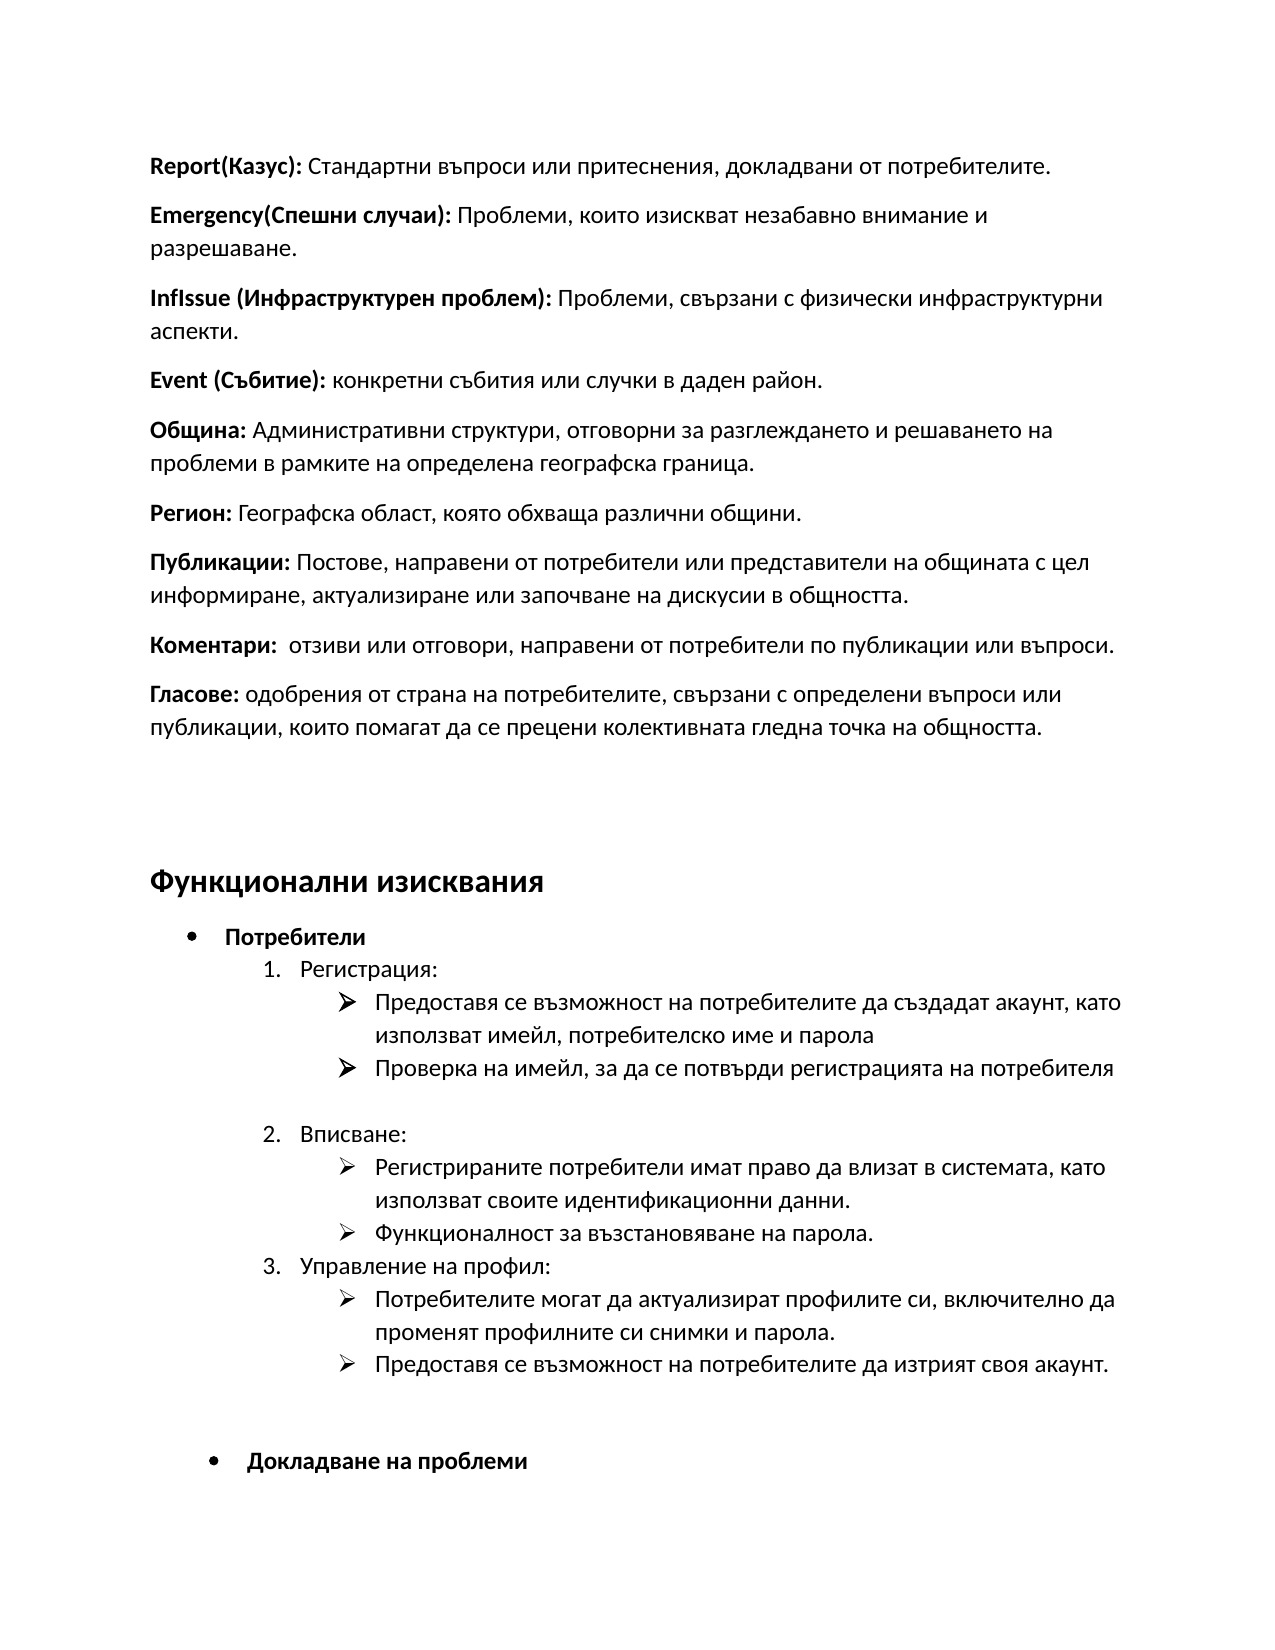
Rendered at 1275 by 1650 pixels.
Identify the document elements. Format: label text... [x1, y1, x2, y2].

list Проверка на имейл, за да се потвърди регистрацията на потребителя [337, 1052, 1125, 1083]
text InfIssue (Инфраструктурен проблем): Проблеми, свързани с физически инфраструктурни аспекти. [150, 282, 1125, 346]
text Коментари: отзиви или отговори, направени от потребители по публикации или въпроси. [150, 629, 1125, 659]
list Потребители [187, 921, 1125, 951]
list Регистрация: [262, 953, 1125, 984]
text Функционални изисквания [150, 860, 1125, 901]
text Регион: Географска област, която обхваща различни общини. [150, 497, 1125, 527]
text Публикации: Постове, направени от потребители или представители на общината с цел информиране, актуализиране или започване на дискусии в общността. [150, 546, 1125, 610]
text Report(Казус): Стандартни въпроси или притеснения, докладвани от потребителите. [150, 150, 1125, 181]
list Функционалност за възстановяване на парола. [337, 1217, 1125, 1247]
list Вписване: [262, 1118, 1125, 1149]
list Докладване на проблеми [209, 1445, 1125, 1476]
text Гласове: одобрения от страна на потребителите, свързани с определени въпроси или публикации, които помагат да се прецени колективната гледна точка на общността. [150, 678, 1125, 742]
list Регистрираните потребители имат право да влизат в системата, като използват своите идентификационни данни. [337, 1151, 1125, 1214]
text Община: Административни структури, отговорни за разглеждането и решаването на проблеми в рамките на определена географска граница. [150, 414, 1125, 478]
text Emergency(Спешни случаи): Проблеми, които изискват незабавно внимание и разрешаване. [150, 199, 1125, 263]
list Предоставя се възможност на потребителите да изтрият своя акаунт. [337, 1348, 1125, 1379]
text Event (Събитие): конкретни събития или случки в даден район. [150, 364, 1125, 395]
list Предоставя се възможност на потребителите да създадат акаунт, като използват имейл, потребителско име и парола [337, 986, 1125, 1050]
list Управление на профил: [262, 1250, 1125, 1280]
list Потребителите могат да актуализират профилите си, включително да променят профилните си снимки и парола. [337, 1283, 1125, 1346]
